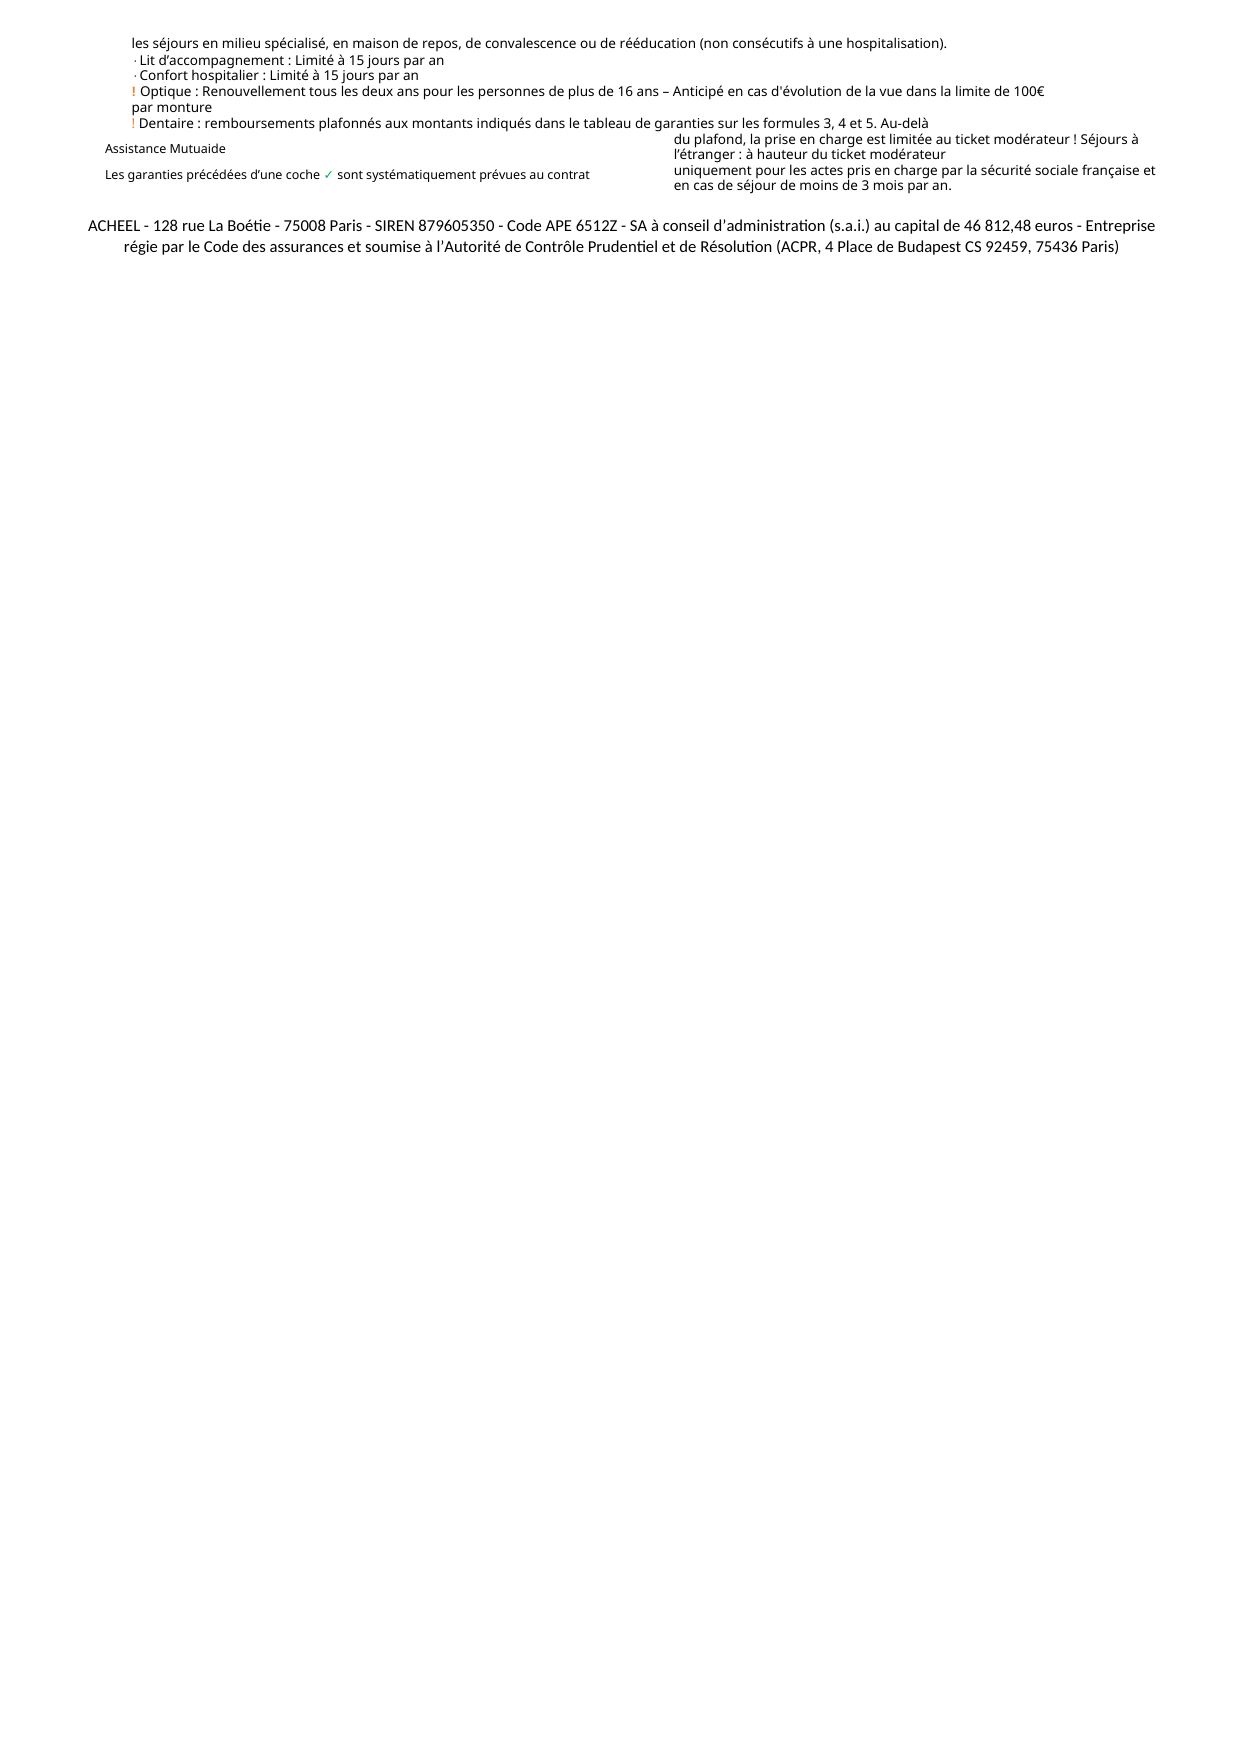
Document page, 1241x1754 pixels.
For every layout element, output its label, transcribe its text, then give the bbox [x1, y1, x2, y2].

text ACHEEL - 128 rue La Boétie - 75008 Paris - SIREN 879605350 - Code APE 6512Z - SA à conseil d’administration (s.a.i.) au capital de 46 812,48 euros - Entreprise régie par le Code des assurances et soumise à l’Autorité de Contrôle Prudentiel et de Résolution (ACPR, 4 Place de Budapest CS 92459, 75436 Paris) [72, 216, 1172, 257]
text les séjours en milieu spécialisé, en maison de repos, de convalescence ou de rééducation (non consécutifs à une hospitalisation). [131, 36, 1142, 52]
table_header Assistance Mutuaide Les garanties précédées d’une coche ✓ sont systématiquement prévues au contrat [83, 132, 632, 200]
text Lit d’accompagnement : Limité à 15 jours par an Confort hospitalier : Limité à 15 jours par an ! Optique : Renouvellement tous les deux ans pour les personnes de plus de 16 ans – Anticipé en cas d'évolution de la vue dans la limite de 100€ par monture ! Dentaire : remboursements plafonnés aux montants indiqués dans le tableau de garanties sur les formules 3, 4 et 5. Au-delà [131, 52, 1067, 131]
table_header du plafond, la prise en charge est limitée au ticket modérateur ! Séjours à l’étranger : à hauteur du ticket modérateur uniquement pour les actes pris en charge par la sécurité sociale française et en cas de séjour de moins de 3 mois par an. [633, 132, 1182, 200]
